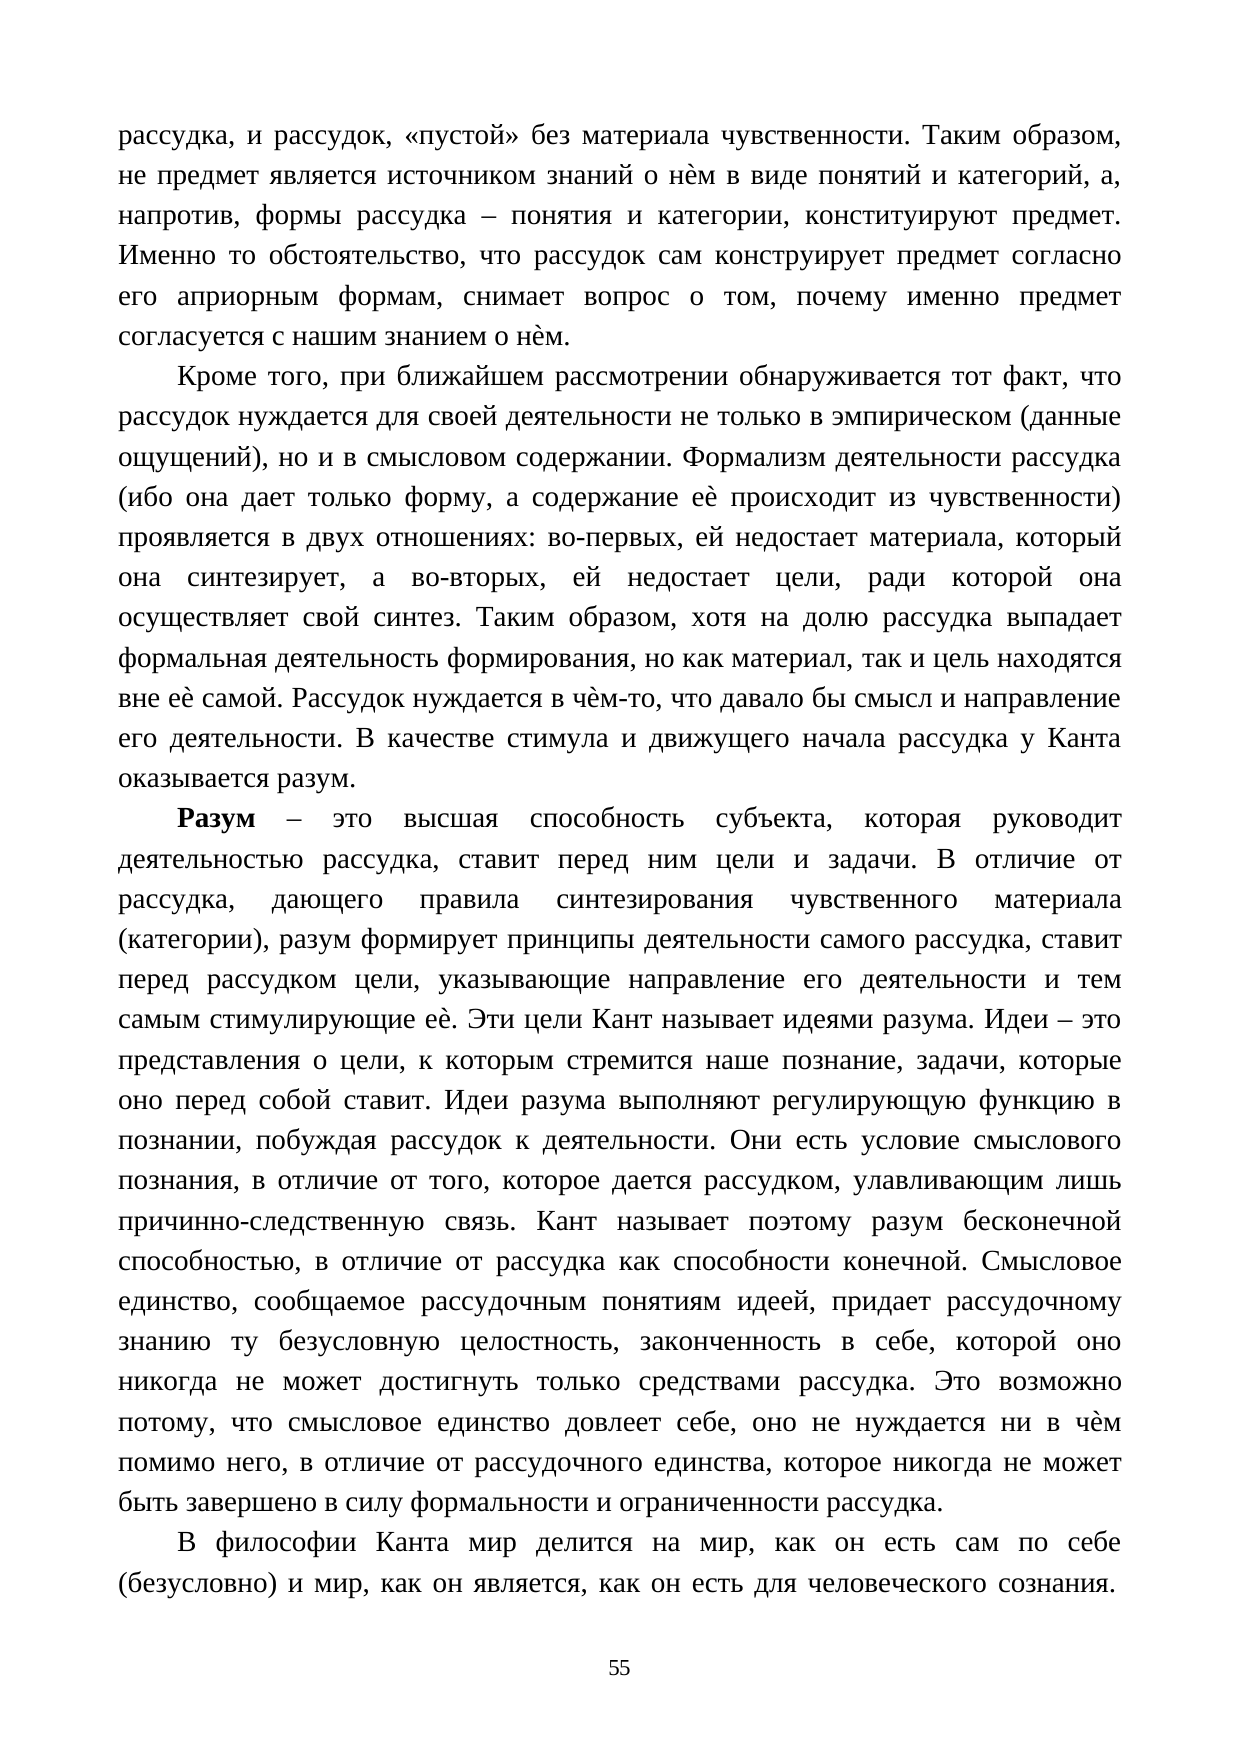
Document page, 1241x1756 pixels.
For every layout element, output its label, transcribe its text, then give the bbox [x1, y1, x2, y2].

text Разум – это высшая способность субъекта, которая руководит деятельностью рассудка, ставит перед ним цели и задачи. В отличие от рассудка, дающего правила синтезирования чувственного материала (категории), разум формирует принципы деятельности самого рассудка, ставит перед рассудком цели, указывающие направление его деятельности и тем самым стимулирующие еѐ. Эти цели Кант называет идеями разума. Идеи – это представления о цели, к которым стремится наше познание, задачи, которые оно перед собой ставит. Идеи разума выполняют регулирующую функцию в познании, побуждая рассудок к деятельности. Они есть условие смыслового познания, в отличие от того, которое дается рассудком, улавливающим лишь причинно-следственную связь. Кант называет поэтому разум бесконечной способностью, в отличие от рассудка как способности конечной. Смысловое единство, сообщаемое рассудочным понятиям идеей, придает рассудочному знанию ту безусловную целостность, законченность в себе, которой оно никогда не может достигнуть только средствами рассудка. Это возможно потому, что смысловое единство довлеет себе, оно не нуждается ни в чѐм помимо него, в отличие от рассудочного единства, которое никогда не может быть завершено в силу формальности и ограниченности рассудка. [118, 801, 1123, 1518]
text В философии Канта мир делится на мир, как он есть сам по себе (безусловно) и мир, как он является, как он есть для человеческого сознания. [118, 1524, 1122, 1598]
text рассудка, и рассудок, «пустой» без материала чувственности. Таким образом, не предмет является источником знаний о нѐм в виде понятий и категорий, а, напротив, формы рассудка – понятия и категории, конституируют предмет. Именно то обстоятельство, что рассудок сам конструирует предмет согласно его априорным формам, снимает вопрос о том, почему именно предмет согласуется с нашим знанием о нѐм. [118, 117, 1123, 351]
text Кроме того, при ближайшем рассмотрении обнаруживается тот факт, что рассудок нуждается для своей деятельности не только в эмпирическом (данные ощущений), но и в смысловом содержании. Формализм деятельности рассудка (ибо она дает только форму, а содержание еѐ происходит из чувственности) проявляется в двух отношениях: во-первых, ей недостает материала, который она синтезирует, а во-вторых, ей недостает цели, ради которой она осуществляет свой синтез. Таким образом, хотя на долю рассудка выпадает формальная деятельность формирования, но как материал, так и цель находятся вне еѐ самой. Рассудок нуждается в чѐм-то, что давало бы смысл и направление его деятельности. В качестве стимула и движущего начала рассудка у Канта оказывается разум. [118, 358, 1123, 794]
